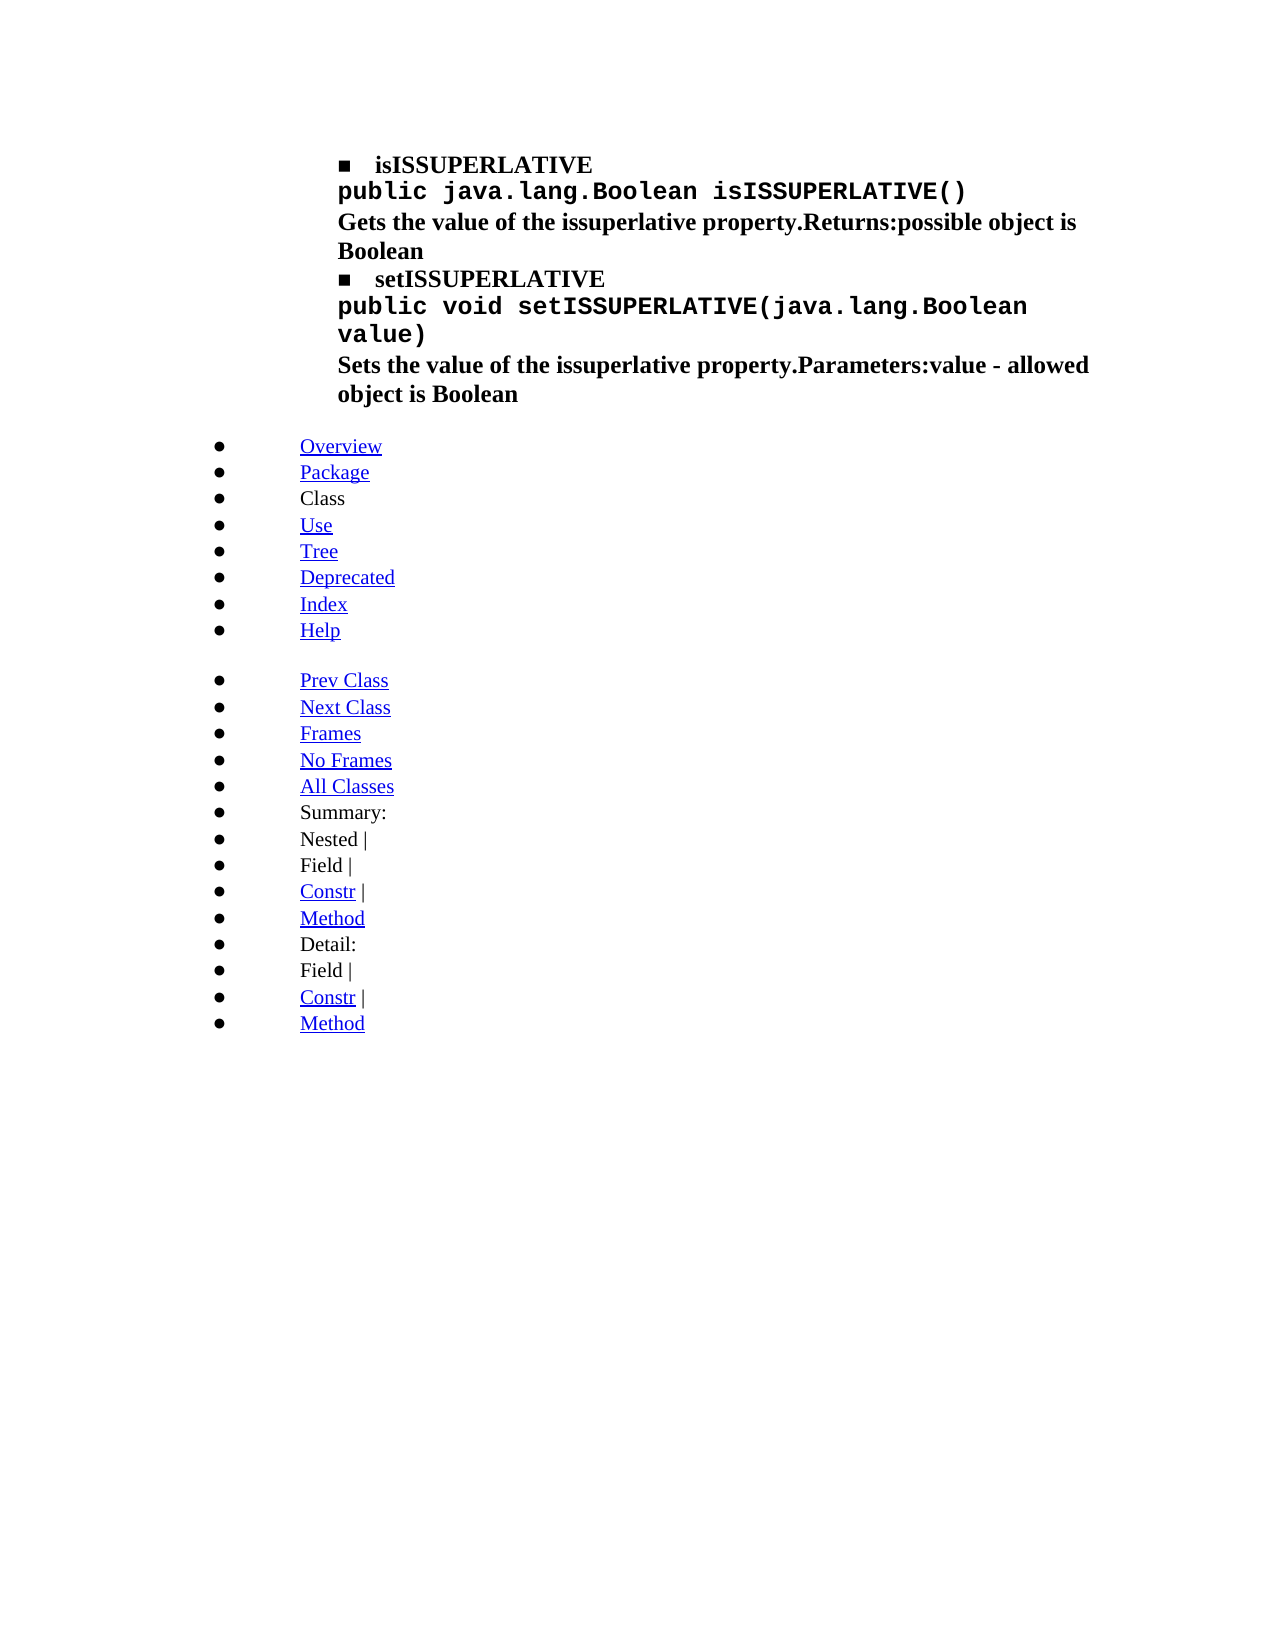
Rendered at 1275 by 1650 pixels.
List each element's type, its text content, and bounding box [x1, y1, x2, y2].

list Nested | [212, 824, 1125, 851]
list Next Class [212, 693, 1125, 719]
list Tree [212, 537, 1125, 563]
list Deprecated [212, 563, 1125, 590]
list Help [212, 616, 1125, 642]
list All Classes [212, 772, 1125, 798]
list Constr | [212, 877, 1125, 904]
list Field | [212, 956, 1125, 983]
list Prev Class [212, 666, 1125, 693]
subtitle isISSUPERLATIVE public java.lang.Boolean isISSUPERLATIVE() Gets the value of the issuperlative property.Returns:possible object is Boolean [337, 150, 1125, 264]
list Constr | [212, 983, 1125, 1009]
list Use [212, 511, 1125, 537]
subtitle setISSUPERLATIVE public void setISSUPERLATIVE(java.lang.Boolean value) Sets the value of the issuperlative property.Parameters:value - allowed object is Boolean [337, 264, 1125, 407]
list Method [212, 1009, 1125, 1035]
list Frames [212, 719, 1125, 746]
list Package [212, 458, 1125, 484]
list Summary: [212, 798, 1125, 824]
list Method [212, 904, 1125, 930]
list Detail: [212, 930, 1125, 956]
list No Frames [212, 746, 1125, 772]
list Field | [212, 851, 1125, 877]
list Index [212, 590, 1125, 616]
list Overview [212, 432, 1125, 458]
list Class [212, 484, 1125, 511]
